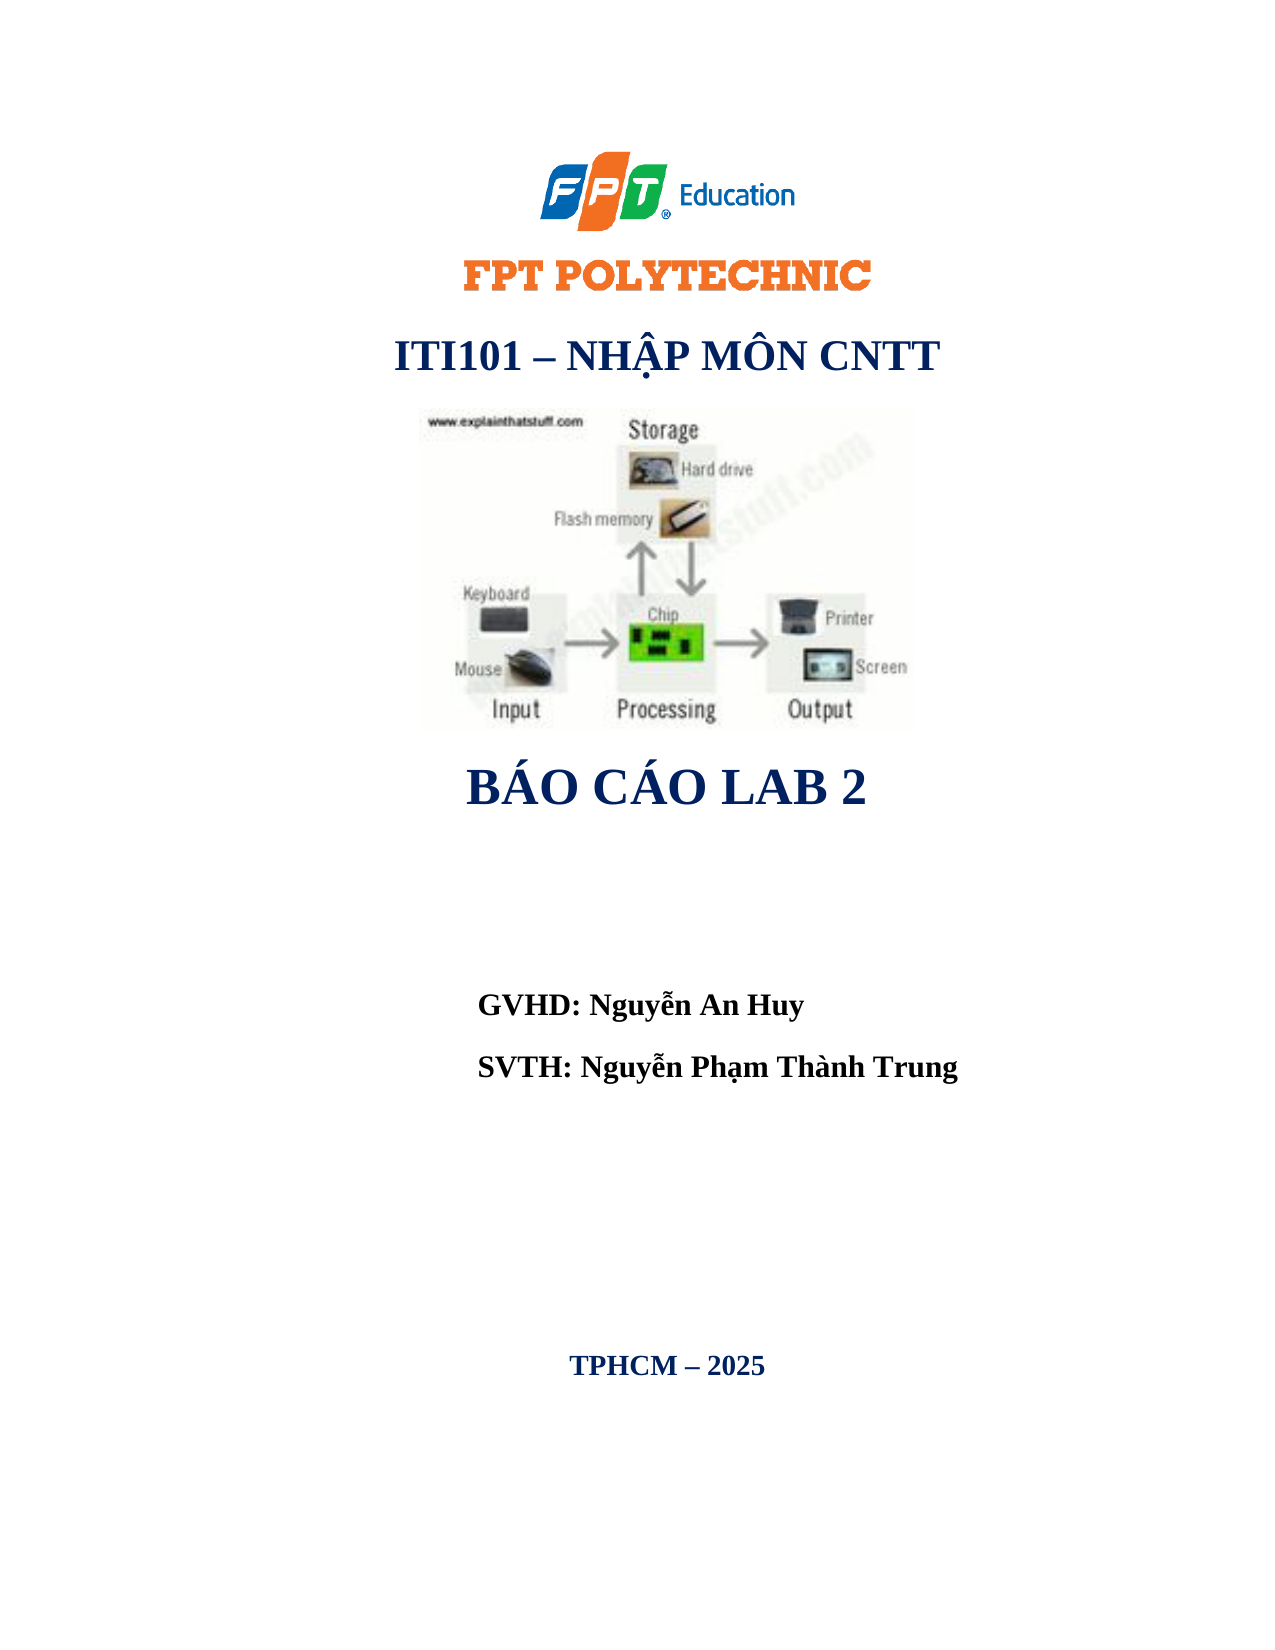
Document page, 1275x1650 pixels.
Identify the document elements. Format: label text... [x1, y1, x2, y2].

text GVHD: Nguyễn An Huy [477, 987, 1157, 1023]
text SVTH: Nguyễn Phạm Thành Trung [477, 1049, 1157, 1085]
picture [418, 408, 916, 731]
text TPHCM – 2025 [177, 1348, 1157, 1382]
picture [449, 138, 885, 304]
text BÁO CÁO LAB 2 [177, 756, 1157, 816]
text ITI101 – NHẬP MÔN CNTT [177, 329, 1157, 380]
